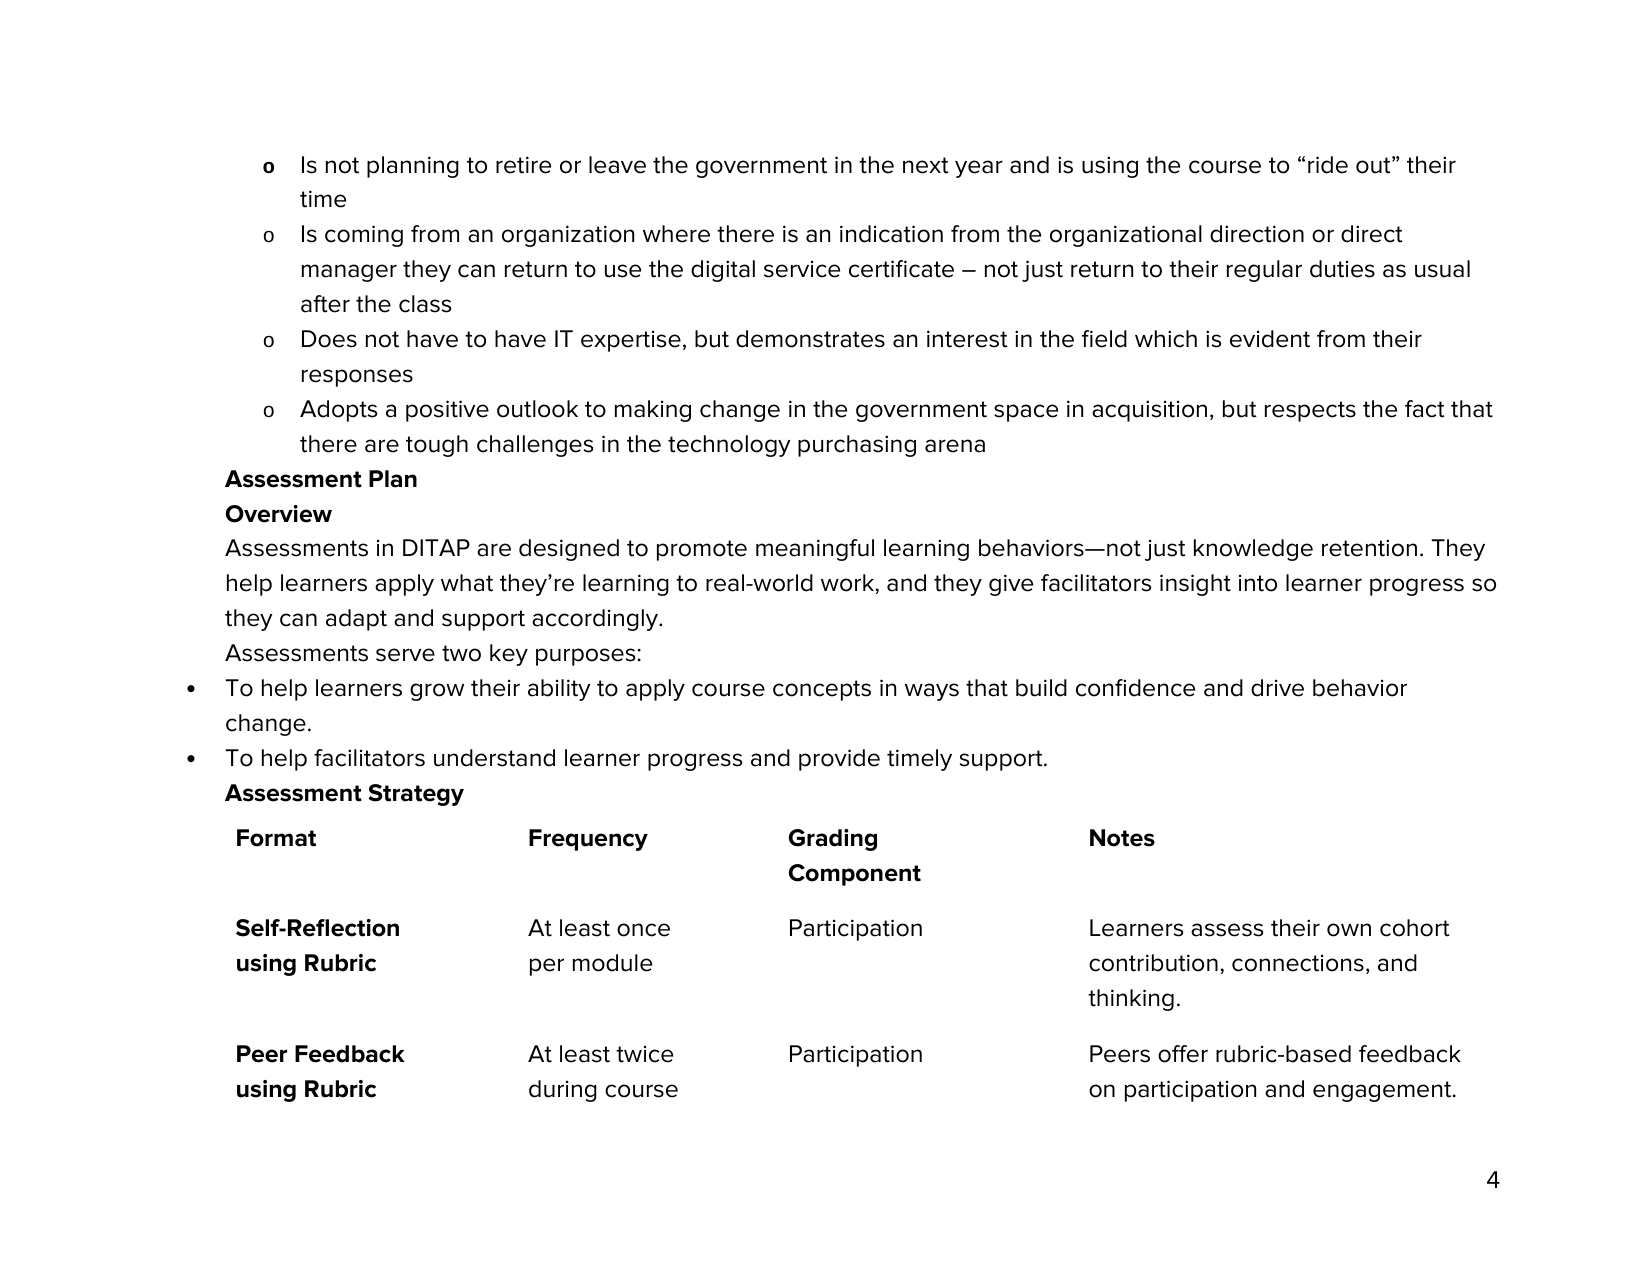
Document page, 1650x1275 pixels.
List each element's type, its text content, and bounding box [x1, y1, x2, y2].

table_header Frequency [443, 813, 702, 903]
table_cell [443, 1029, 702, 1119]
table_header Notes [1003, 813, 1500, 903]
text Assessment Plan [225, 464, 1500, 494]
list Is not planning to retire or leave the government in the next year and is using the course to “ride out” their time [262, 150, 1500, 215]
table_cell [1003, 1029, 1500, 1119]
list To help facilitators understand learner progress and provide timely support. [187, 743, 1500, 774]
table_cell Learners assess their own cohort contribution, connections, and thinking. [1003, 904, 1500, 1029]
table_cell Participation [703, 904, 1003, 1029]
list Is coming from an organization where there is an indication from the organizational direction or direct manager they can return to use the digital service certificate – not just return to their regular duties as usual after the class [262, 220, 1500, 320]
table_cell Participation [703, 1029, 1003, 1119]
table_header Format [150, 813, 442, 903]
table_cell Self-Reflection using Rubric [150, 904, 442, 1029]
text Assessments in DITAP are designed to promote meaningful learning behaviors—not just knowledge retention. They help learners apply what they’re learning to real-world work, and they give facilitators insight into learner progress so they can adapt and support accordingly. [225, 534, 1500, 634]
table_cell At least once per module [443, 904, 702, 1029]
text Assessment Strategy [225, 778, 1500, 808]
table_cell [150, 1029, 442, 1119]
list Does not have to have IT expertise, but demonstrates an interest in the field which is evident from their responses [262, 324, 1500, 390]
text Overview [225, 499, 1500, 529]
text Assessments serve two key purposes: [225, 638, 1500, 669]
list Adopts a positive outlook to making change in the government space in acquisition, but respects the fact that there are tough challenges in the technology purchasing arena [262, 394, 1500, 459]
list To help learners grow their ability to apply course concepts in ways that build confidence and drive behavior change. [187, 673, 1500, 739]
table_header Grading Component [703, 813, 1003, 903]
